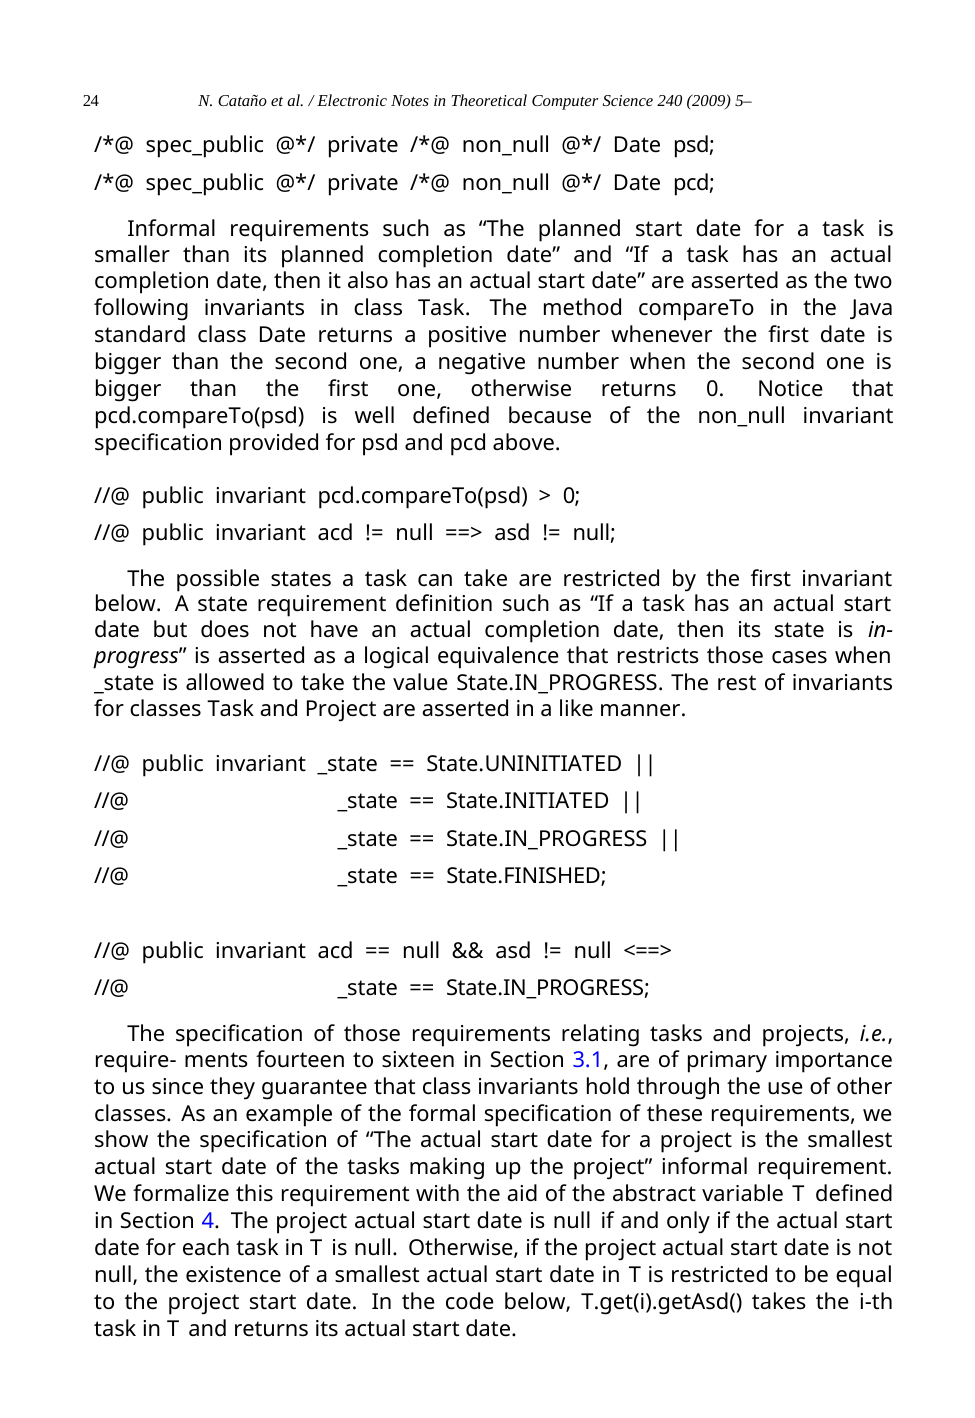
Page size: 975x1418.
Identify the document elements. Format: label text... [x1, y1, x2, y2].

text //@ _state == State.INITIATED || [94, 785, 904, 815]
text //@ _state == State.FINISHED; [94, 860, 904, 890]
text //@ public invariant _state == State.UNINITIATED || [94, 748, 904, 778]
text //@ _state == State.IN_PROGRESS; [94, 972, 904, 1002]
text //@ _state == State.IN_PROGRESS || [94, 822, 904, 852]
text The possible states a task can take are restricted by the first invariant below. A state requirement definition such as “If a task has an actual start date but does not have an actual completion date, then its state is in-progress” is asserted as a logical equivalence that restricts those cases when _state is allowed to take the value State.IN_PROGRESS. The rest of invariants for classes Task and Project are asserted in a like manner. [94, 565, 893, 723]
text The specification of those requirements relating tasks and projects, i.e., require- ments fourteen to sixteen in Section 3.1, are of primary importance to us since they guarantee that class invariants hold through the use of other classes. As an example of the formal specification of these requirements, we show the specification of “The actual start date for a project is the smallest actual start date of the tasks making up the project” informal requirement. We formalize this requirement with the aid of the abstract variable T defined in Section 4. The project actual start date is null if and only if the actual start date for each task in T is null. Otherwise, if the project actual start date is not null, the existence of a smallest actual start date in T is restricted to be equal to the project start date. In the code below, T.get(i).getAsd() takes the i-th task in T and returns its actual start date. [94, 1020, 893, 1342]
text //@ public invariant acd != null ==> asd != null; [94, 517, 904, 547]
text /*@ spec_public @*/ private /*@ non_null @*/ Date psd; [94, 129, 904, 159]
text Informal requirements such as “The planned start date for a task is smaller than its planned completion date” and “If a task has an actual completion date, then it also has an actual start date” are asserted as the two following invariants in class Task. The method compareTo in the Java standard class Date returns a positive number whenever the first date is bigger than the second one, a negative number when the second one is bigger than the first one, otherwise returns 0. Notice that pcd.compareTo(psd) is well defined because of the non_null invariant specification provided for psd and pcd above. [94, 215, 893, 457]
text //@ public invariant acd == null && asd != null <==> [94, 934, 904, 964]
text /*@ spec_public @*/ private /*@ non_null @*/ Date pcd; [94, 167, 904, 197]
text //@ public invariant pcd.compareTo(psd) > 0; [94, 480, 904, 509]
